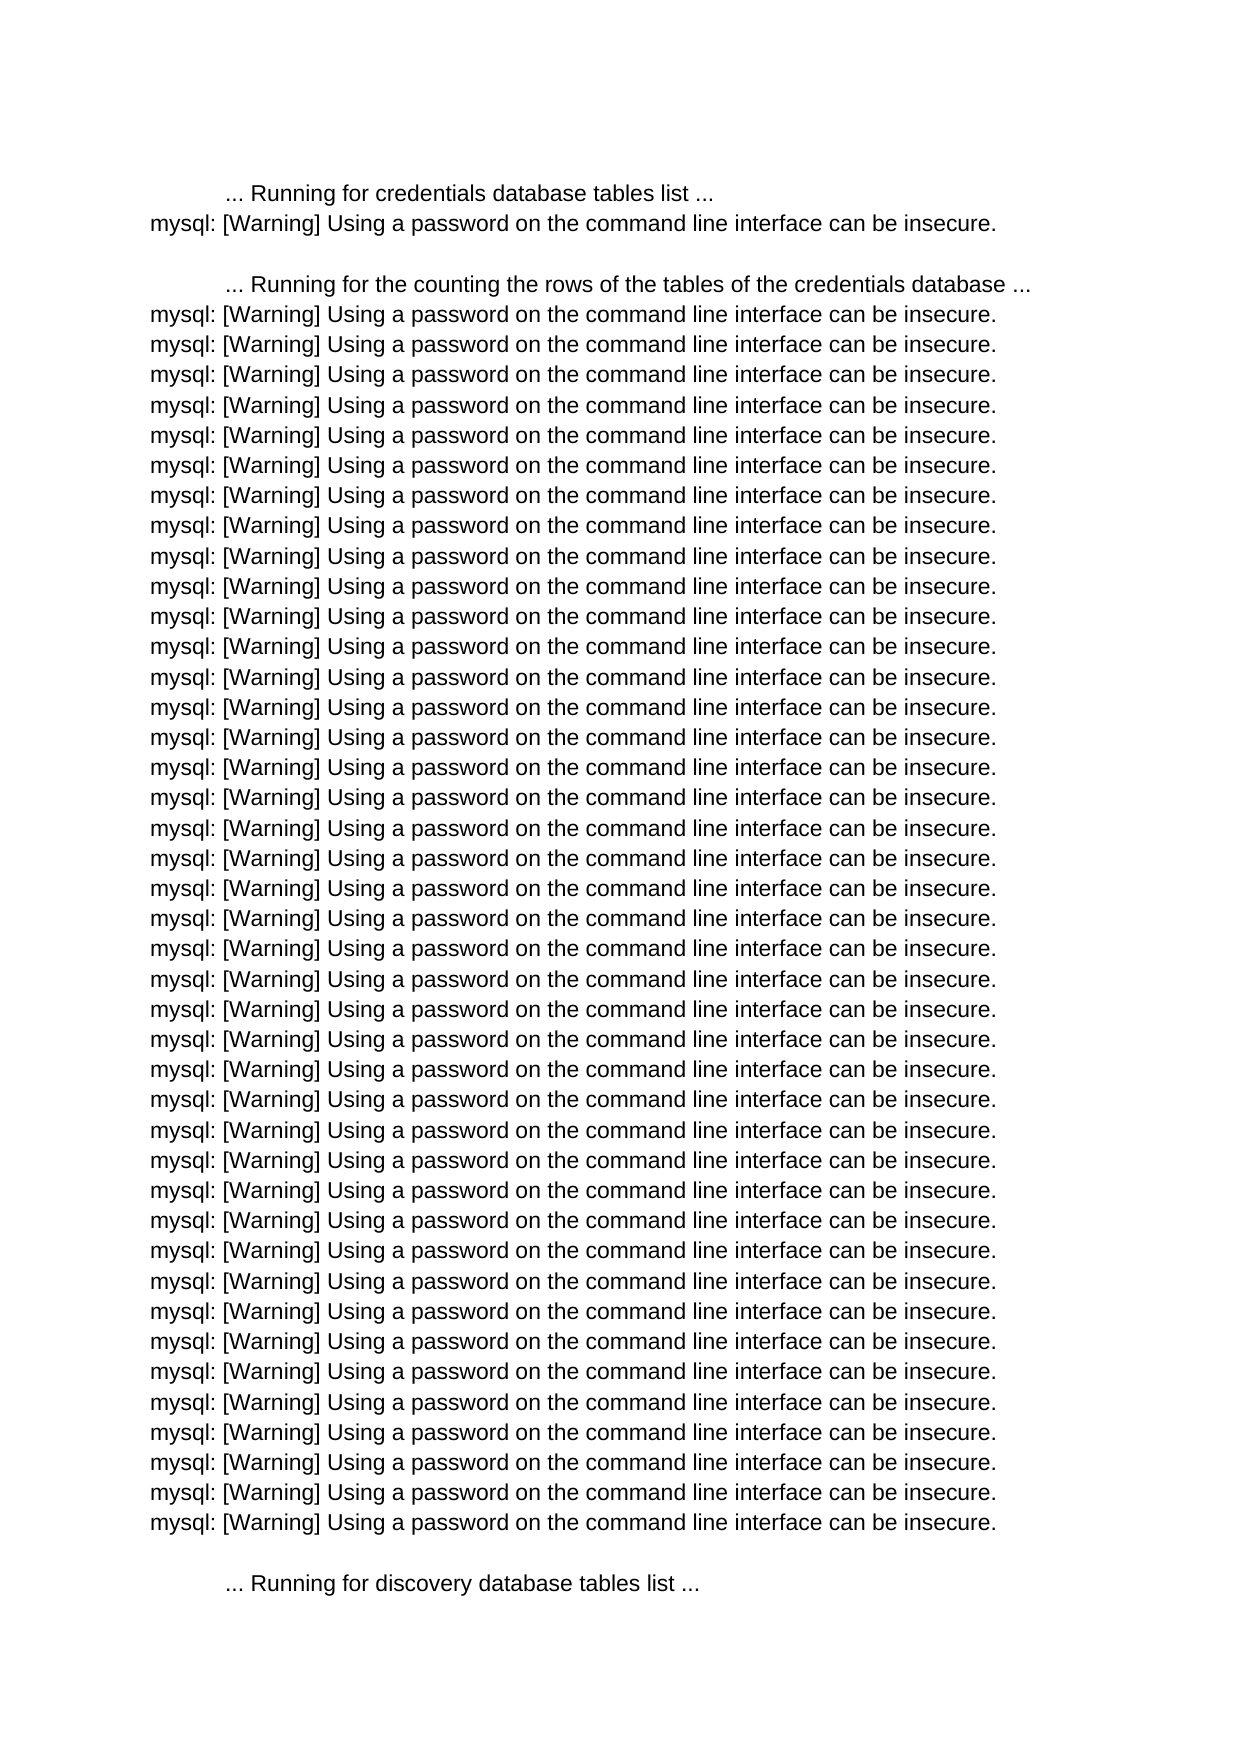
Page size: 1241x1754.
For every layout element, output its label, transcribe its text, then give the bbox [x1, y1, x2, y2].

text mysql: [Warning] Using a password on the command line interface can be insecure. [150, 1117, 1090, 1143]
text mysql: [Warning] Using a password on the command line interface can be insecure. [150, 603, 1090, 629]
text mysql: [Warning] Using a password on the command line interface can be insecure. [150, 422, 1090, 448]
text mysql: [Warning] Using a password on the command line interface can be insecure. [150, 1086, 1090, 1113]
text mysql: [Warning] Using a password on the command line interface can be insecure. [150, 814, 1090, 841]
text mysql: [Warning] Using a password on the command line interface can be insecure. [150, 1056, 1090, 1083]
text mysql: [Warning] Using a password on the command line interface can be insecure. [150, 935, 1090, 962]
text mysql: [Warning] Using a password on the command line interface can be insecure. [150, 452, 1090, 478]
text mysql: [Warning] Using a password on the command line interface can be insecure. [150, 694, 1090, 720]
text mysql: [Warning] Using a password on the command line interface can be insecure. [150, 543, 1090, 569]
text mysql: [Warning] Using a password on the command line interface can be insecure. [150, 1419, 1090, 1445]
text mysql: [Warning] Using a password on the command line interface can be insecure. [150, 1147, 1090, 1173]
text mysql: [Warning] Using a password on the command line interface can be insecure. [150, 1449, 1090, 1475]
text mysql: [Warning] Using a password on the command line interface can be insecure. [150, 845, 1090, 871]
text mysql: [Warning] Using a password on the command line interface can be insecure. [150, 301, 1090, 327]
text mysql: [Warning] Using a password on the command line interface can be insecure. [150, 724, 1090, 750]
text mysql: [Warning] Using a password on the command line interface can be insecure. [150, 754, 1090, 781]
text mysql: [Warning] Using a password on the command line interface can be insecure. [150, 1358, 1090, 1385]
text mysql: [Warning] Using a password on the command line interface can be insecure. [150, 331, 1090, 358]
text mysql: [Warning] Using a password on the command line interface can be insecure. [150, 996, 1090, 1022]
text mysql: [Warning] Using a password on the command line interface can be insecure. [150, 633, 1090, 660]
text mysql: [Warning] Using a password on the command line interface can be insecure. [150, 1026, 1090, 1052]
text mysql: [Warning] Using a password on the command line interface can be insecure. [150, 1177, 1090, 1203]
text mysql: [Warning] Using a password on the command line interface can be insecure. [150, 573, 1090, 599]
text mysql: [Warning] Using a password on the command line interface can be insecure. [150, 1237, 1090, 1264]
text ... Running for credentials database tables list ... [150, 180, 1090, 207]
text mysql: [Warning] Using a password on the command line interface can be insecure. [150, 1207, 1090, 1234]
text mysql: [Warning] Using a password on the command line interface can be insecure. [150, 1388, 1090, 1415]
text mysql: [Warning] Using a password on the command line interface can be insecure. [150, 875, 1090, 901]
text mysql: [Warning] Using a password on the command line interface can be insecure. [150, 1328, 1090, 1354]
text mysql: [Warning] Using a password on the command line interface can be insecure. [150, 482, 1090, 509]
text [150, 1509, 1090, 1536]
text mysql: [Warning] Using a password on the command line interface can be insecure. [150, 392, 1090, 418]
text ... Running for discovery database tables list ... [150, 1570, 1090, 1596]
text mysql: [Warning] Using a password on the command line interface can be insecure. [150, 1298, 1090, 1324]
text mysql: [Warning] Using a password on the command line interface can be insecure. [150, 784, 1090, 811]
text mysql: [Warning] Using a password on the command line interface can be insecure. [150, 210, 1090, 237]
text ... Running for the counting the rows of the tables of the credentials database ... [150, 271, 1090, 297]
text mysql: [Warning] Using a password on the command line interface can be insecure. [150, 905, 1090, 932]
text mysql: [Warning] Using a password on the command line interface can be insecure. [150, 663, 1090, 690]
text mysql: [Warning] Using a password on the command line interface can be insecure. [150, 1268, 1090, 1294]
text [150, 1479, 1090, 1506]
text mysql: [Warning] Using a password on the command line interface can be insecure. [150, 966, 1090, 992]
text mysql: [Warning] Using a password on the command line interface can be insecure. [150, 512, 1090, 539]
text mysql: [Warning] Using a password on the command line interface can be insecure. [150, 361, 1090, 388]
